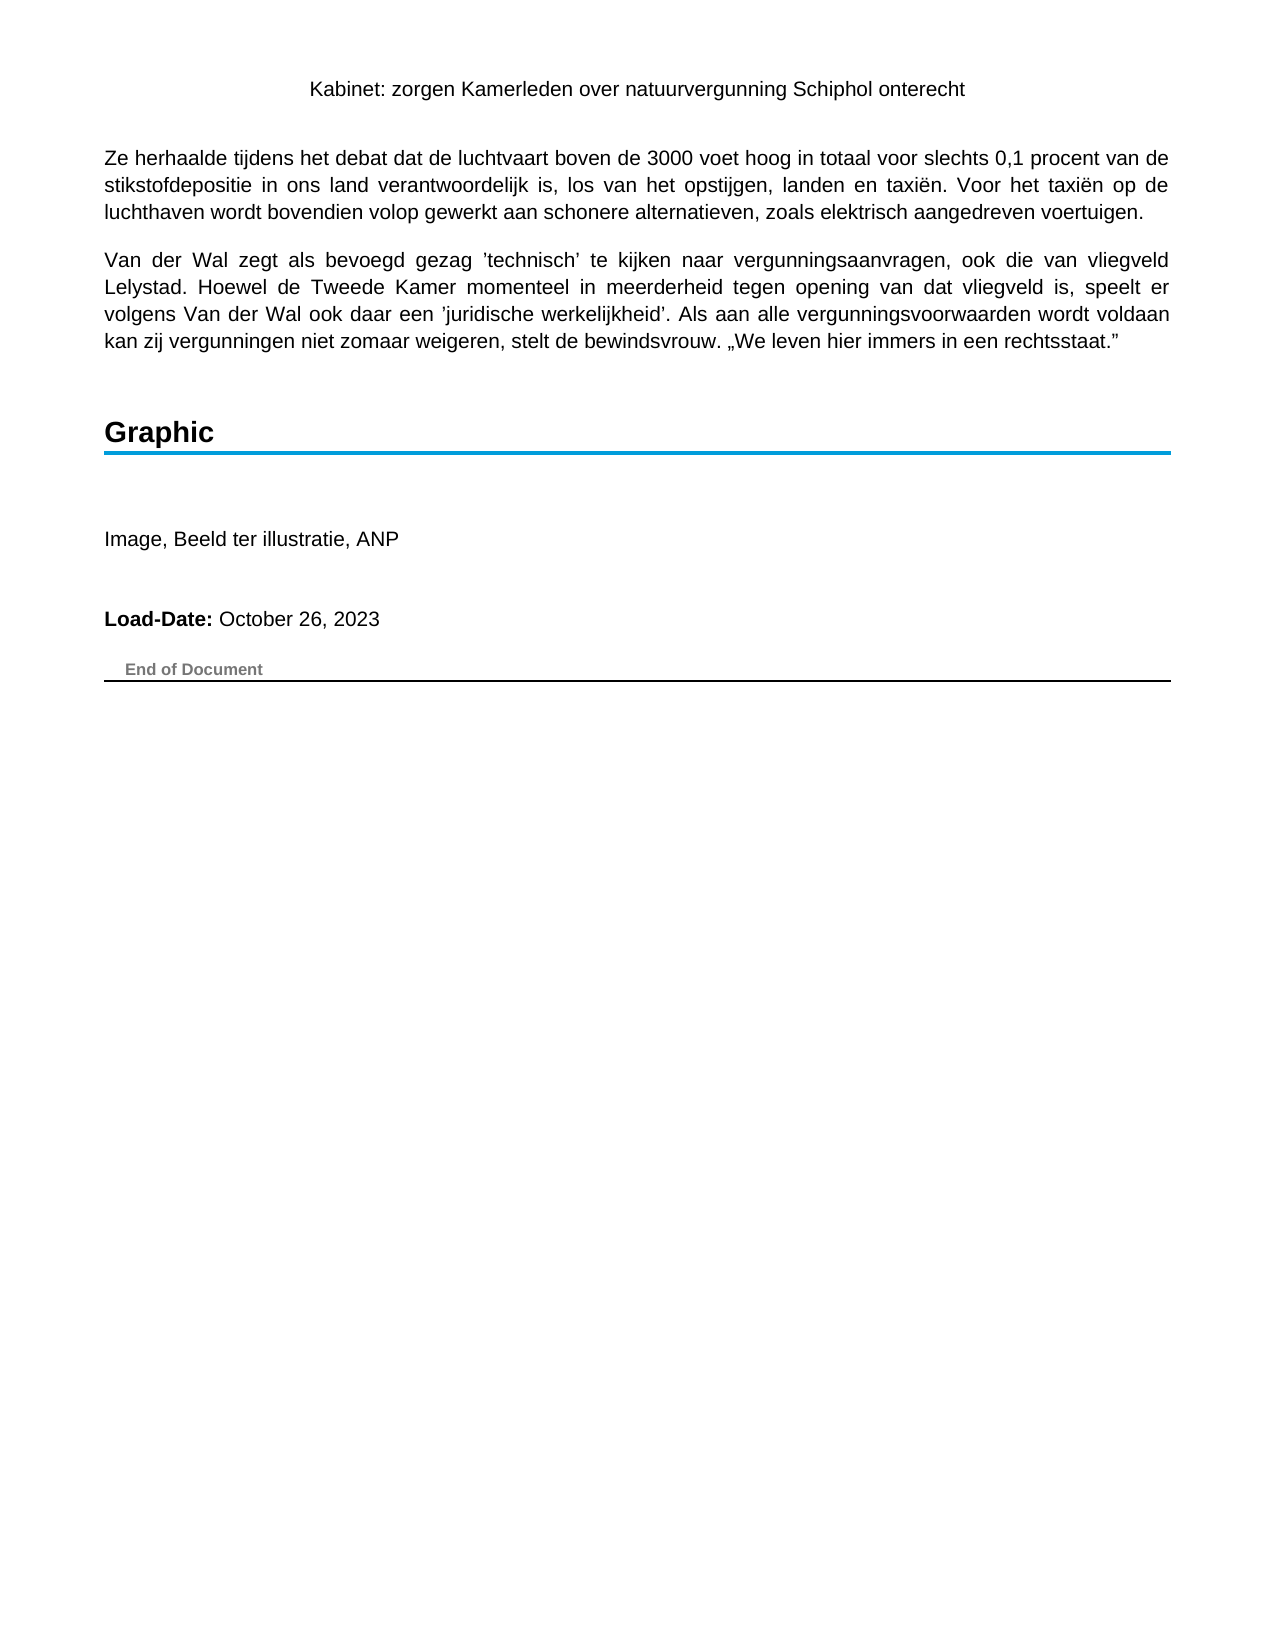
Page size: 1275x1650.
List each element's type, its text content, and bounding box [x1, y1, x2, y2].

text End of Document [125, 660, 1171, 679]
text Van der Wal zegt als bevoegd gezag ’technisch’ te kijken naar vergunningsaanvragen, ook die van vliegveld Lelystad. Hoewel de Tweede Kamer momenteel in meerderheid tegen opening van dat vliegveld is, speelt er volgens Van der Wal ook daar een ’juridische werkelijkheid’. Als aan alle vergunningsvoorwaarden wordt voldaan kan zij vergunningen niet zomaar weigeren, stelt de bewindsvrouw. „We leven hier immers in een rechtsstaat.” [104, 244, 1171, 353]
text Graphic [104, 378, 1171, 448]
text Ze herhaalde tijdens het debat dat de luchtvaart boven de 3000 voet hoog in totaal voor slechts 0,1 procent van de stikstofdepositie in ons land verantwoordelijk is, los van het opstijgen, landen en taxiën. Voor het taxiën op de luchthaven wordt bovendien volop gewerkt aan schonere alternatieven, zoals elektrisch aangedreven voertuigen. [104, 142, 1171, 223]
text Load-Date: October 26, 2023 [104, 575, 1171, 631]
text Image, Beeld ter illustratie, ANP [104, 523, 1171, 550]
